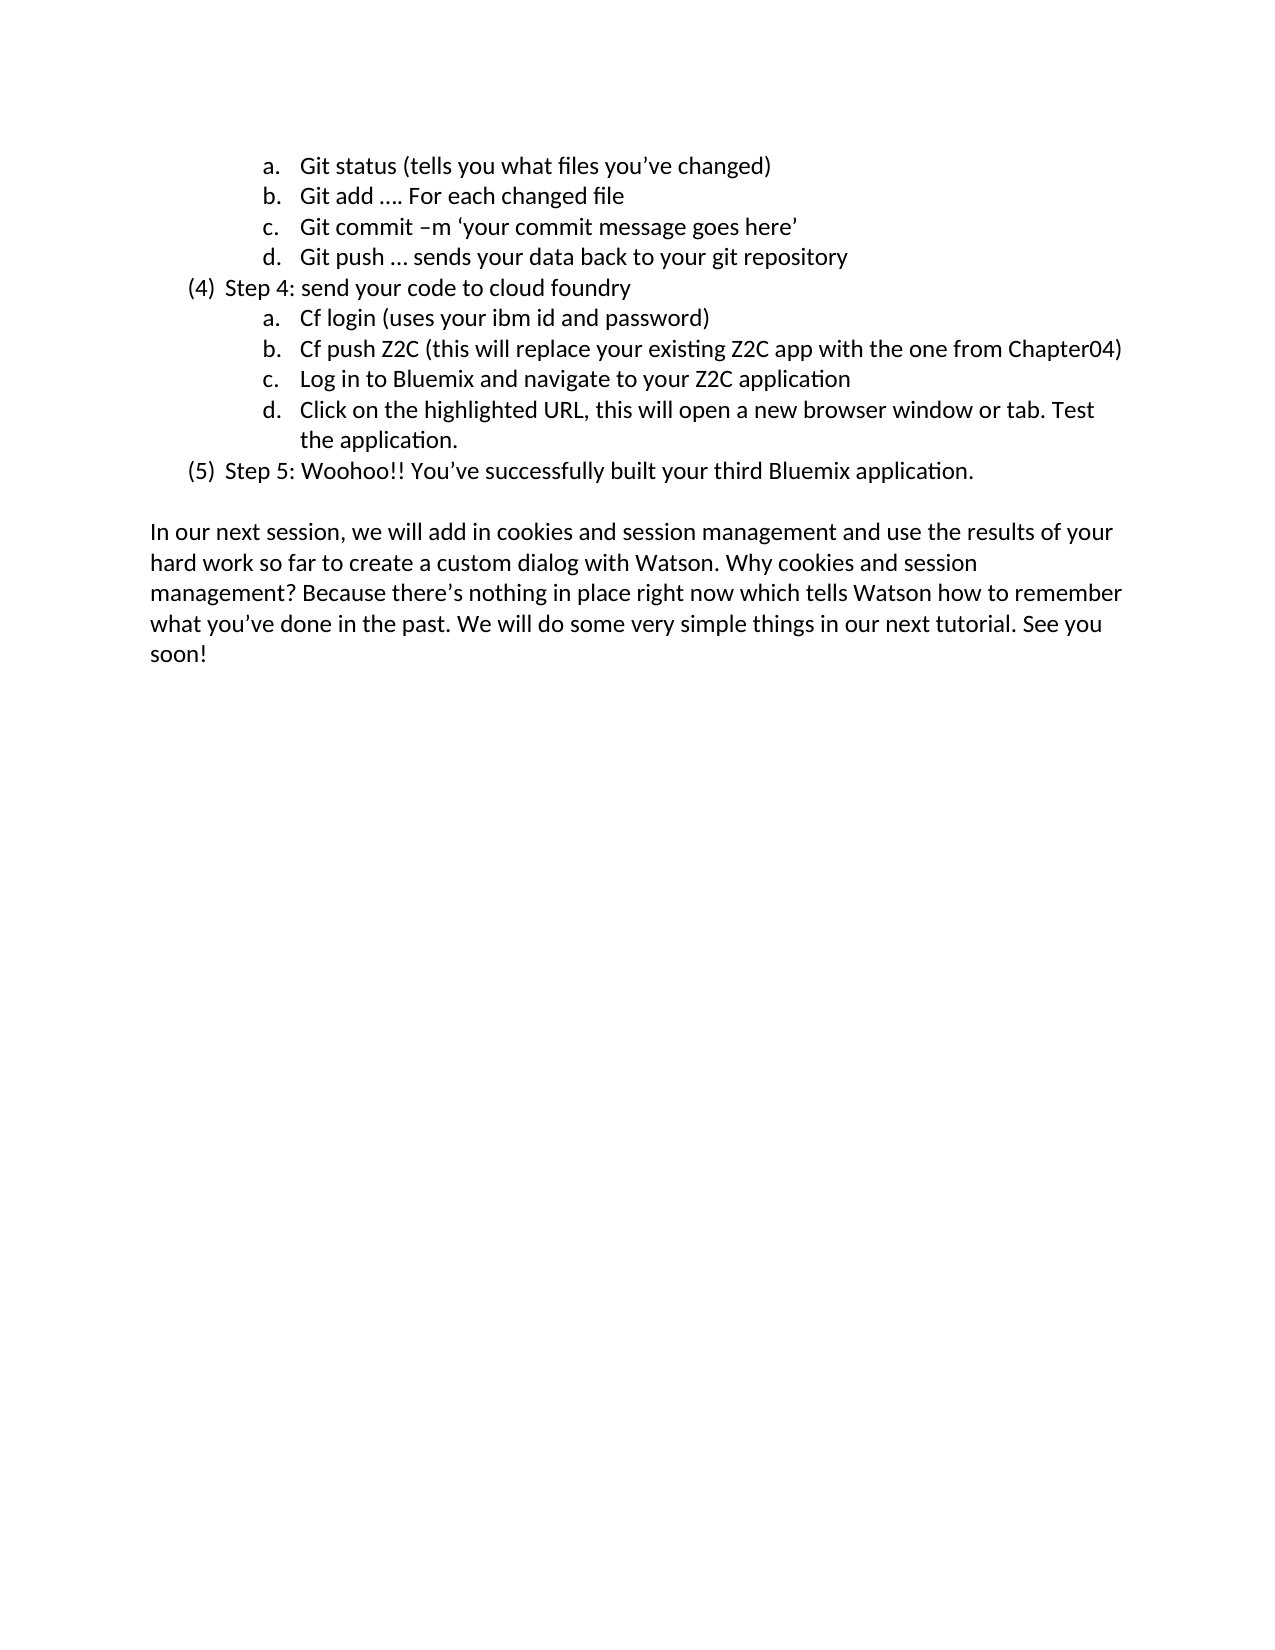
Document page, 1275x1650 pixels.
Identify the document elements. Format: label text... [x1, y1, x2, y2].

list Git push … sends your data back to your git repository [262, 242, 1125, 272]
list Click on the highlighted URL, this will open a new browser window or tab. Test the application. [262, 394, 1125, 455]
text In our next session, we will add in cookies and session management and use the results of your hard work so far to create a custom dialog with Watson. Why cookies and session management? Because there’s nothing in place right now which tells Watson how to remember what you’ve done in the past. We will do some very simple things in our next tutorial. See you soon! [150, 516, 1125, 669]
list Git commit –m ‘your commit message goes here’ [262, 211, 1125, 242]
list Git add …. For each changed file [262, 181, 1125, 211]
list Step 5: Woohoo!! You’ve successfully built your third Bluemix application. [187, 455, 1125, 486]
list Git status (tells you what files you’ve changed) [262, 150, 1125, 181]
list Log in to Bluemix and navigate to your Z2C application [262, 364, 1125, 394]
list Step 4: send your code to cloud foundry [187, 272, 1125, 303]
list Cf push Z2C (this will replace your existing Z2C app with the one from Chapter04) [262, 333, 1125, 364]
list Cf login (uses your ibm id and password) [262, 303, 1125, 333]
